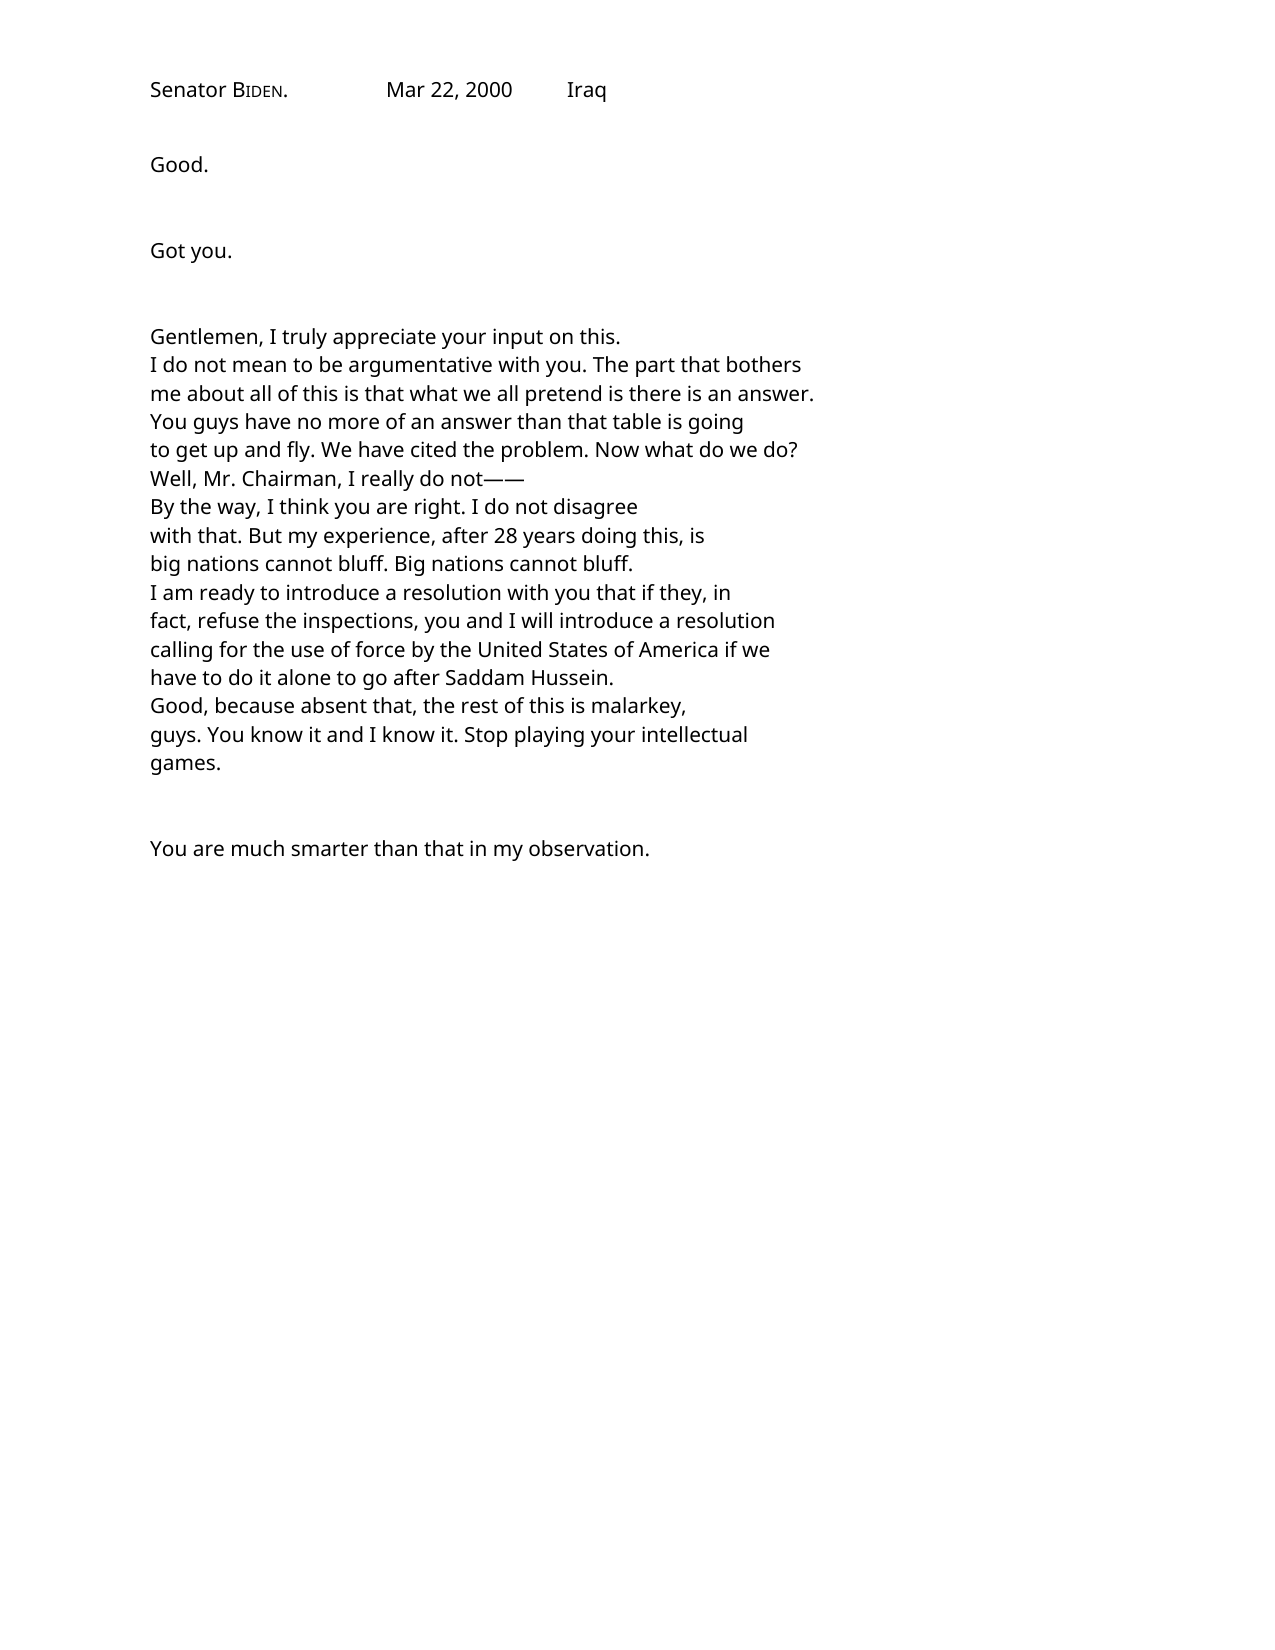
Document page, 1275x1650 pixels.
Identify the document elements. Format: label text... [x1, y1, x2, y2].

text calling for the use of force by the United States of America if we [150, 635, 1125, 663]
text guys. You know it and I know it. Stop playing your intellectual [150, 720, 1125, 748]
text You guys have no more of an answer than that table is going [150, 407, 1125, 436]
text Good. [150, 150, 1125, 178]
text I do not mean to be argumentative with you. The part that bothers [150, 350, 1125, 379]
text fact, refuse the inspections, you and I will introduce a resolution [150, 606, 1125, 635]
text with that. But my experience, after 28 years doing this, is [150, 521, 1125, 549]
text have to do it alone to go after Saddam Hussein. [150, 663, 1125, 692]
text Good, because absent that, the rest of this is malarkey, [150, 692, 1125, 720]
text big nations cannot bluff. Big nations cannot bluff. [150, 549, 1125, 578]
text I am ready to introduce a resolution with you that if they, in [150, 578, 1125, 606]
text By the way, I think you are right. I do not disagree [150, 492, 1125, 521]
text me about all of this is that what we all pretend is there is an answer. [150, 379, 1125, 407]
text to get up and fly. We have cited the problem. Now what do we do? [150, 436, 1125, 464]
text games. [150, 748, 1125, 777]
text You are much smarter than that in my observation. [150, 834, 1125, 863]
text Gentlemen, I truly appreciate your input on this. [150, 322, 1125, 350]
text Got you. [150, 236, 1125, 264]
text Well, Mr. Chairman, I really do not—— [150, 464, 1125, 492]
